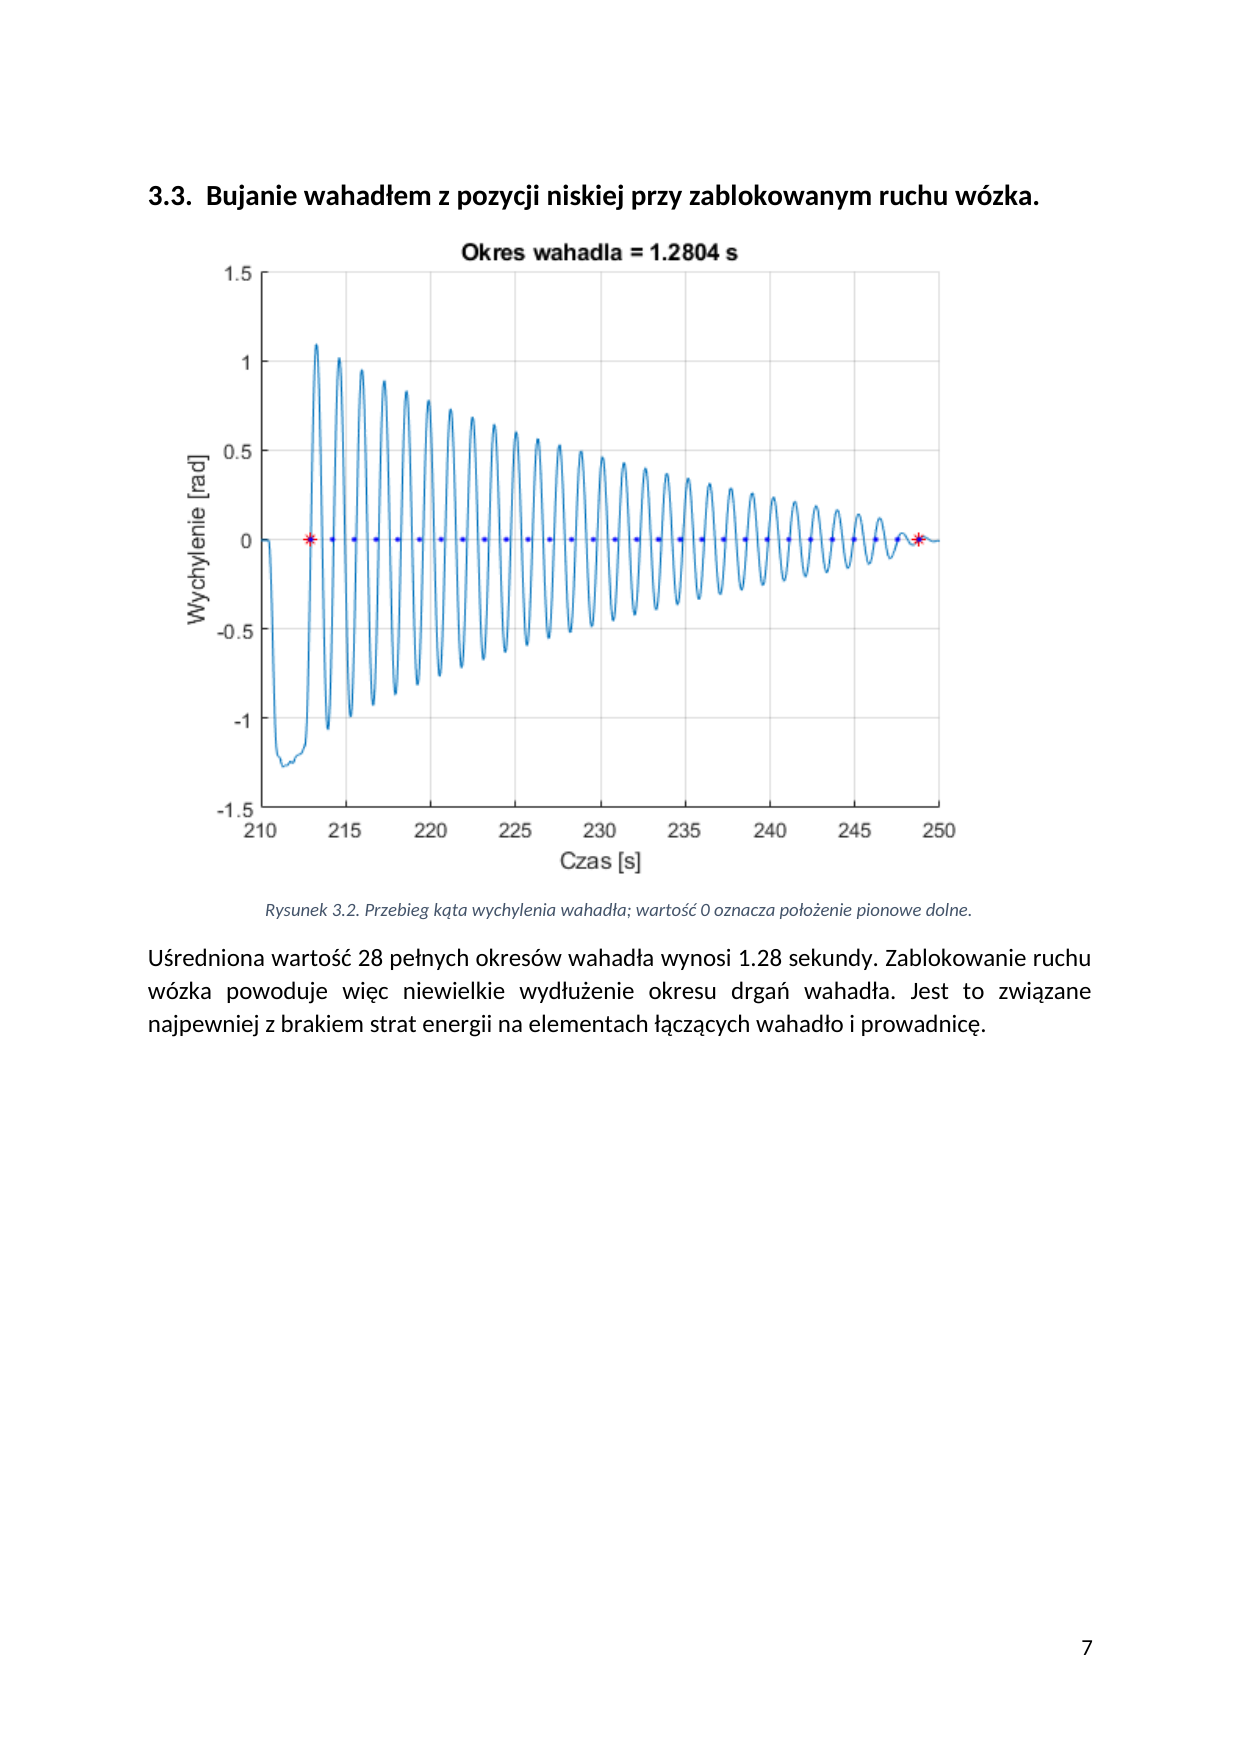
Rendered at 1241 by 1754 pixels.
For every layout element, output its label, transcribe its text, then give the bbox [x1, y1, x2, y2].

text Rysunek 3.2. Przebieg kąta wychylenia wahadła; wartość 0 oznacza położenie pionowe dolne. [148, 899, 1093, 922]
picture [147, 223, 1023, 880]
subtitle 3.3. Bujanie wahadłem z pozycji niskiej przy zablokowanym ruchu wózka. [148, 177, 1093, 212]
text Uśredniona wartość 28 pełnych okresów wahadła wynosi 1.28 sekundy. Zablokowanie ruchu wózka powoduje więc niewielkie wydłużenie okresu drgań wahadła. Jest to związane najpewniej z brakiem strat energii na elementach łączących wahadło i prowadnicę. [148, 942, 1093, 1039]
